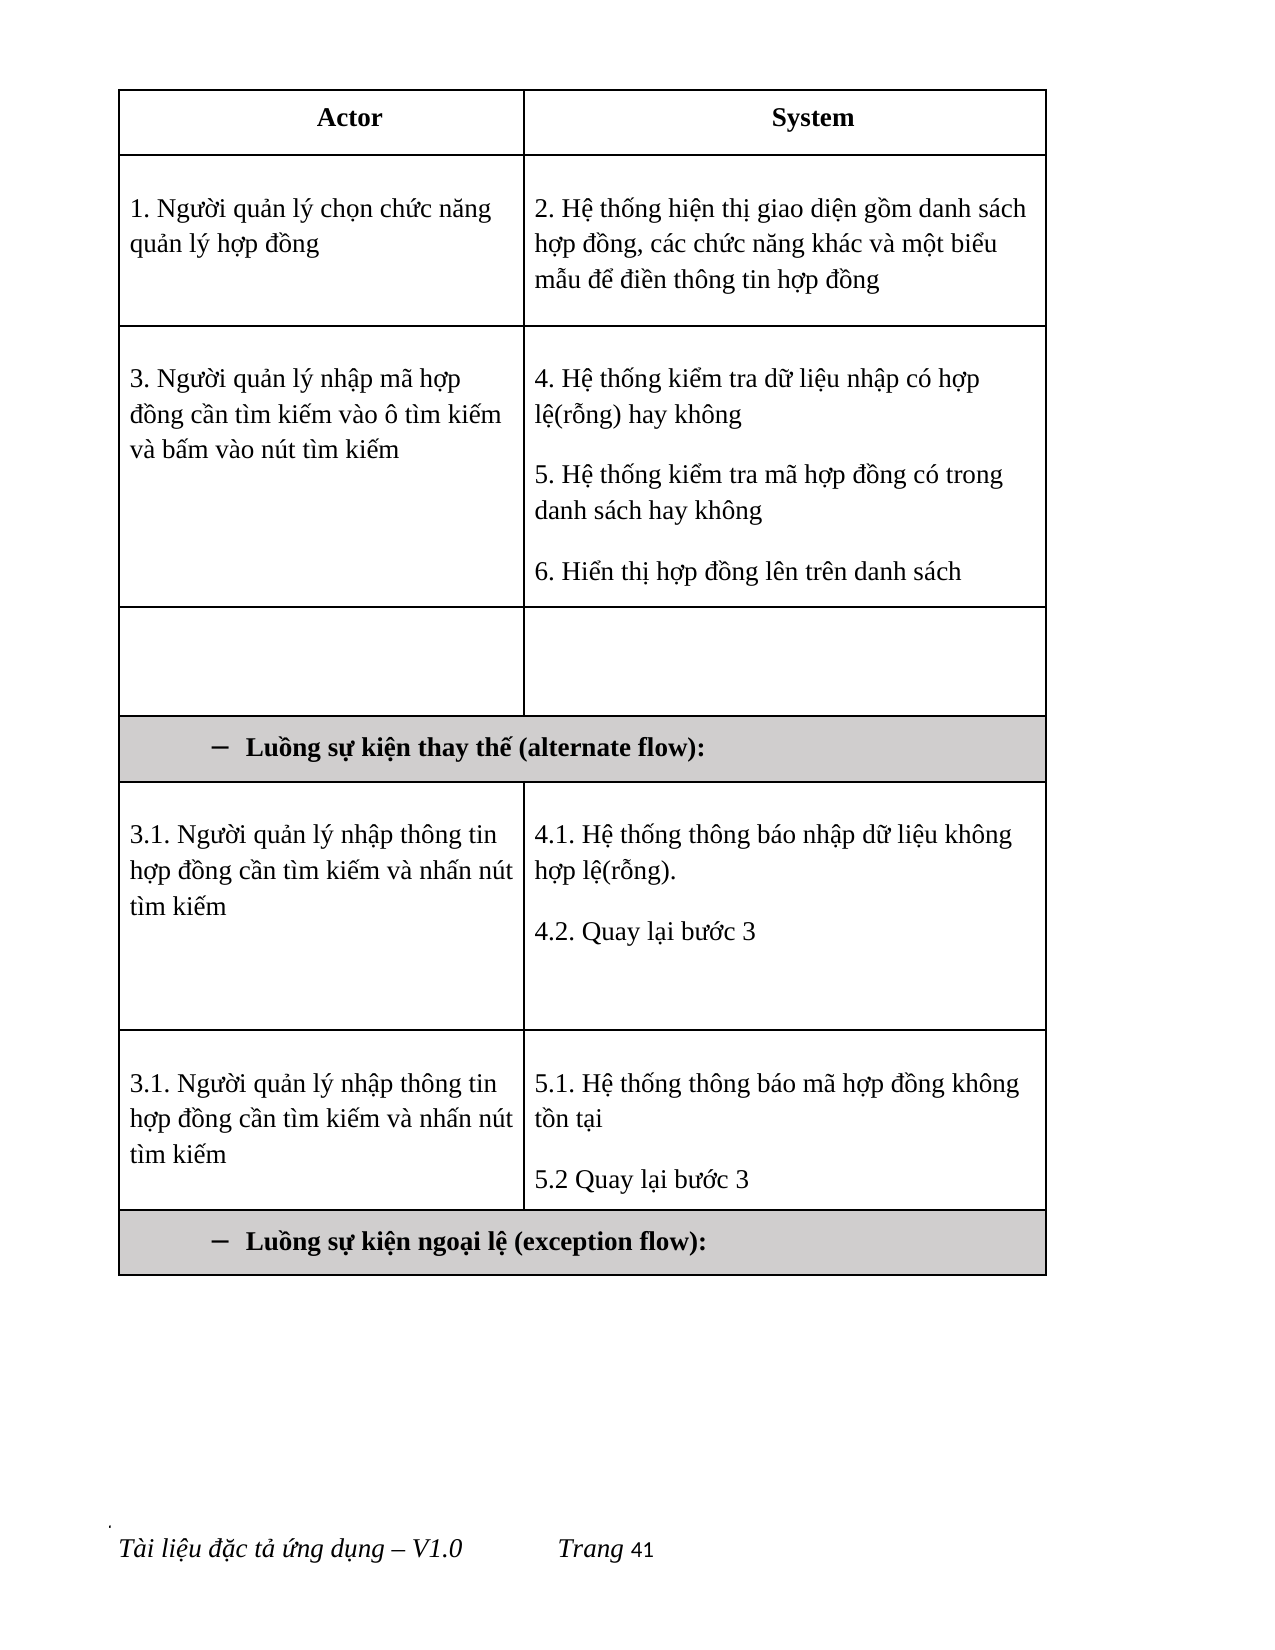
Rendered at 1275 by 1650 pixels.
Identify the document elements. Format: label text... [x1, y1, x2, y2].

table_cell 5.1. Hệ thống thông báo mã hợp đồng không tồn tại 5.2 Quay lại bước 3 [525, 1031, 1045, 1209]
table_cell 4.1. Hệ thống thông báo nhập dữ liệu không hợp lệ(rỗng). 4.2. Quay lại bước 3 [525, 783, 1045, 1029]
table_cell 3.1. Người quản lý nhập thông tin hợp đồng cần tìm kiếm và nhấn nút tìm kiếm [120, 783, 523, 1029]
table_cell [120, 608, 523, 715]
table_cell Luồng sự kiện thay thế (alternate flow): [120, 717, 1045, 781]
table_cell [525, 608, 1045, 715]
table_cell Luồng sự kiện ngoại lệ (exception flow): [120, 1211, 1045, 1274]
table_cell 1. Người quản lý chọn chức năng quản lý hợp đồng [120, 156, 523, 324]
table_cell 3.1. Người quản lý nhập thông tin hợp đồng cần tìm kiếm và nhấn nút tìm kiếm [120, 1031, 523, 1209]
table_cell System [525, 91, 1045, 154]
table_cell 4. Hệ thống kiểm tra dữ liệu nhập có hợp lệ(rỗng) hay không 5. Hệ thống kiểm tra mã hợp đồng có trong danh sách hay không 6. Hiển thị hợp đồng lên trên danh sách [525, 327, 1045, 606]
table_cell 2. Hệ thống hiện thị giao diện gồm danh sách hợp đồng, các chức năng khác và một biểu mẫu để điền thông tin hợp đồng [525, 156, 1045, 324]
table_cell Actor [120, 91, 523, 154]
table_cell 3. Người quản lý nhập mã hợp đồng cần tìm kiếm vào ô tìm kiếm và bấm vào nút tìm kiếm [120, 327, 523, 606]
